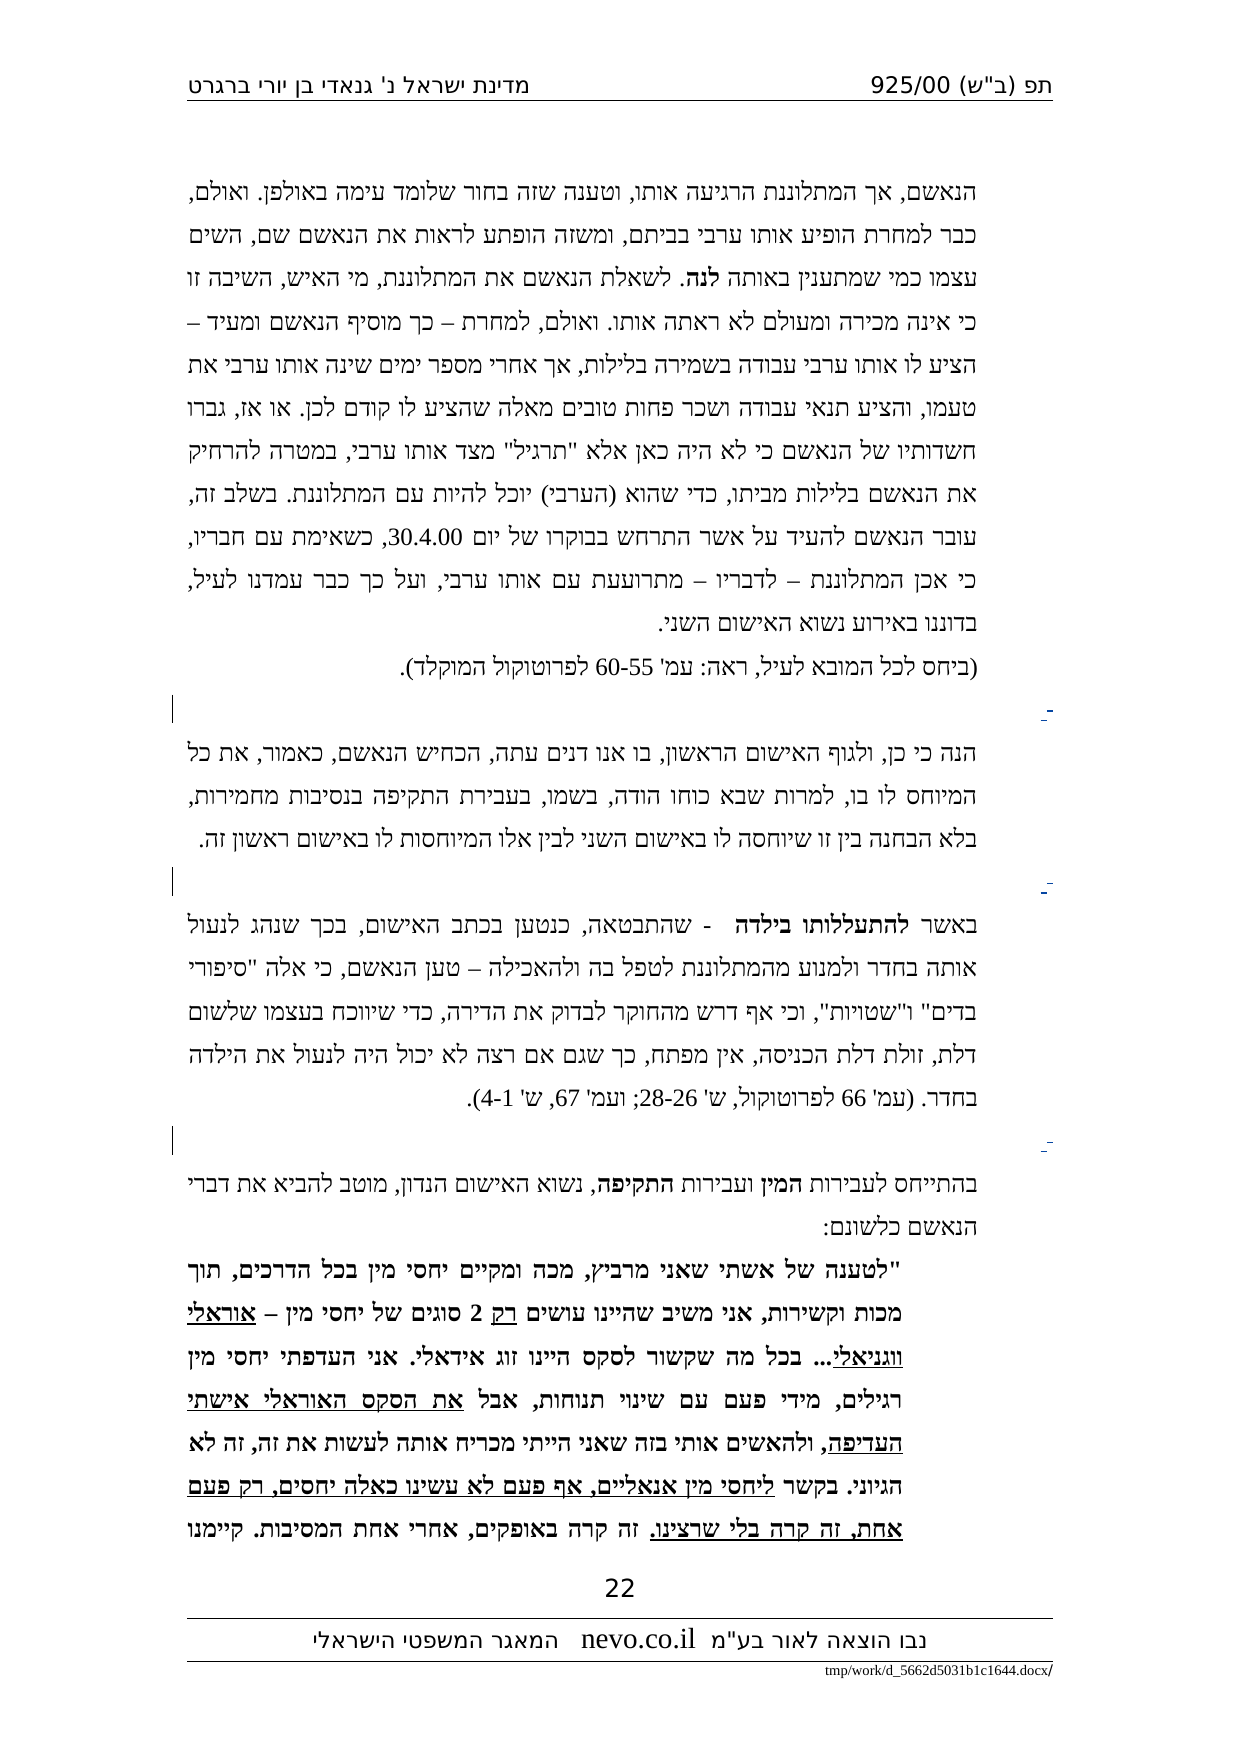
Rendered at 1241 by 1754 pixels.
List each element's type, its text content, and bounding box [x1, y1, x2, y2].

text הנה כי כן, ולגוף האישום הראשון, בו אנו דנים עתה, הכחיש הנאשם, כאמור, את כל המיוחס לו בו, למרות שבא כוחו הודה, בשמו, בעבירת התקיפה בנסיבות מחמירות, בלא הבחנה בין זו שיוחסה לו באישום השני לבין אלו המיוחסות לו באישום ראשון זה. [187, 738, 1053, 853]
text באשר להתעללותו בילדה - שהתבטאה, כנטען בכתב האישום, בכך שנהג לנעול אותה בחדר ולמנוע מהמתלוננת לטפל בה ולהאכילה – טען הנאשם, כי אלה "סיפורי בדים" ו"שטויות", וכי אף דרש מהחוקר לבדוק את הדירה, כדי שיווכח בעצמו שלשום דלת, זולת דלת הכניסה, אין מפתח, כך שגם אם רצה לא יכול היה לנעול את הילדה בחדר. (עמ' 66 לפרוטוקול, ש' 28-26; ועמ' 67, ש' 4-1). [187, 910, 1053, 1112]
text (ביחס לכל המובא לעיל, ראה: עמ' 60-55 לפרוטוקול המוקלד). [187, 652, 1053, 680]
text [187, 1255, 978, 1543]
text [187, 177, 1053, 637]
text בהתייחס לעבירות המין ועבירות התקיפה, נשוא האישום הנדון, מוטב להביא את דברי הנאשם כלשונם: [187, 1169, 1053, 1241]
